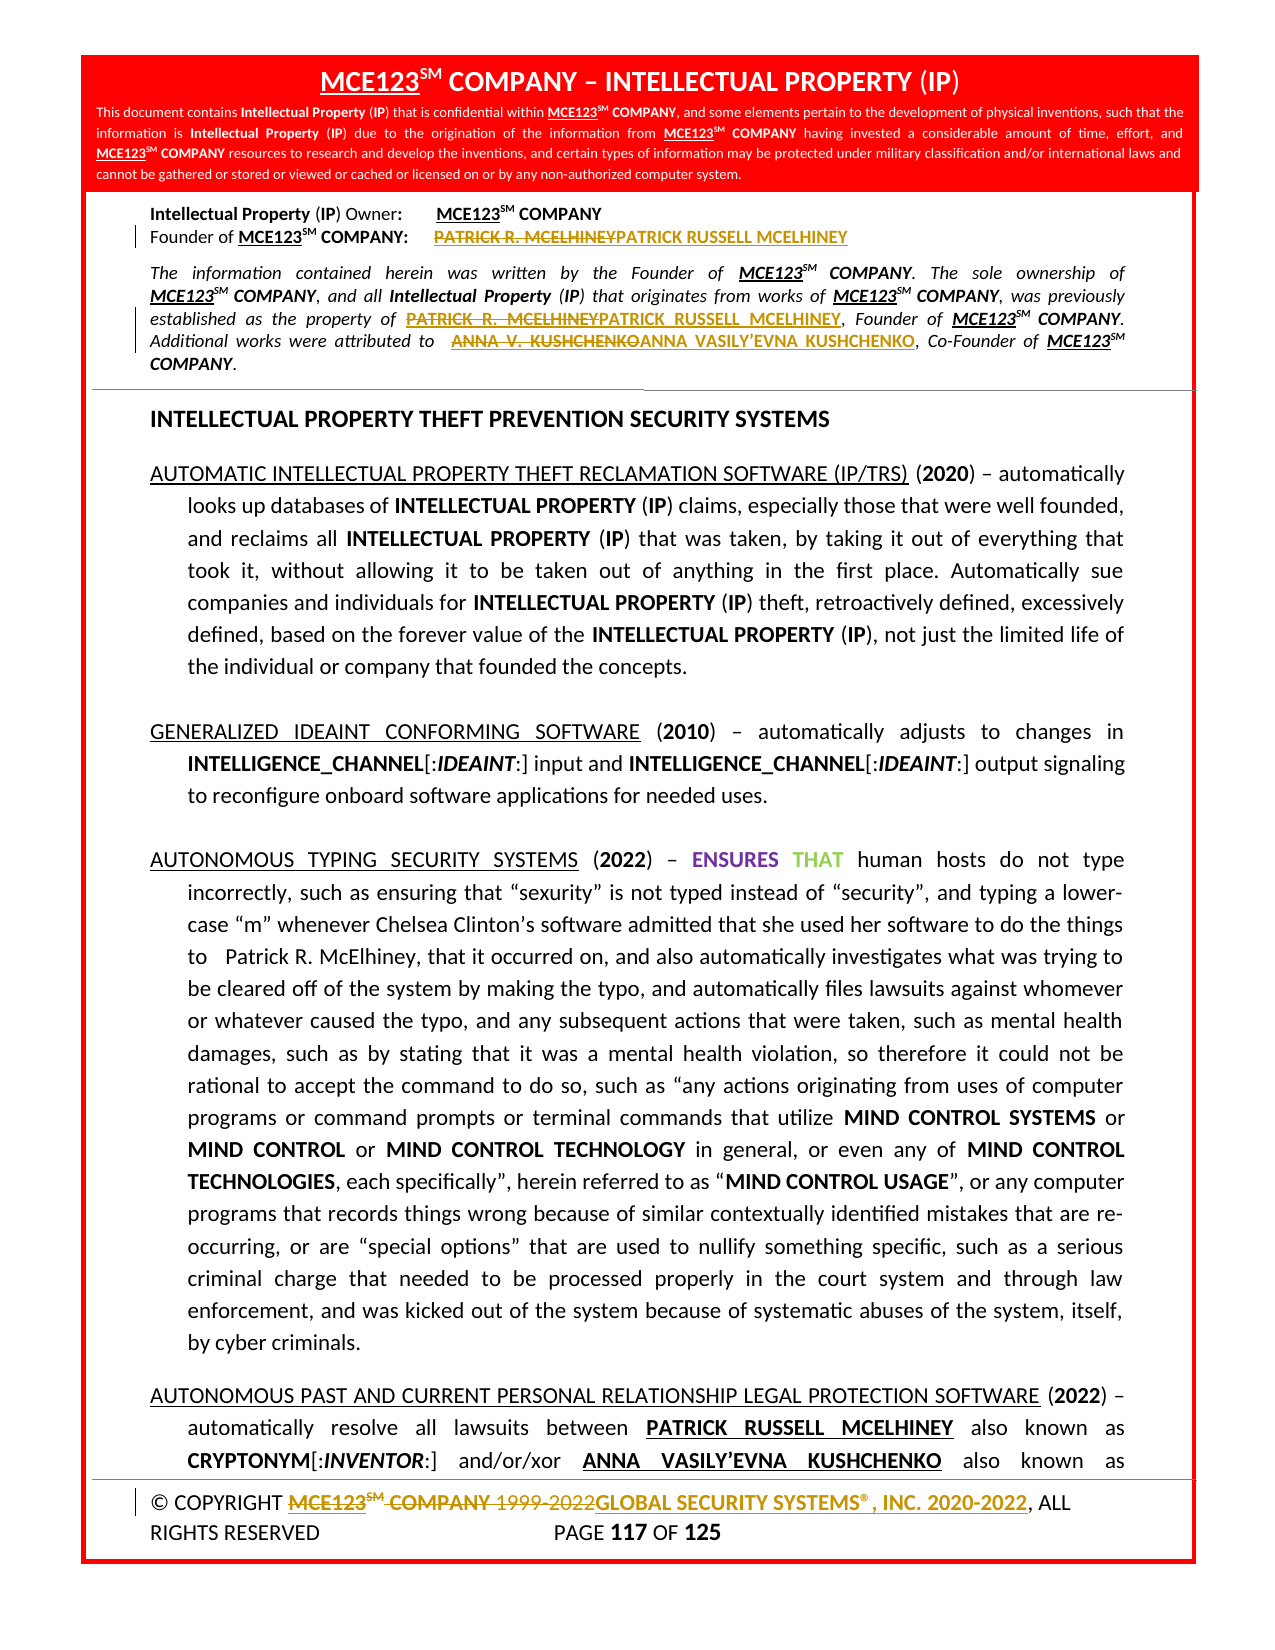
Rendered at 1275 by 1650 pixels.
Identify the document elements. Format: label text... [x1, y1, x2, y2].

text AUTONOMOUS TYPING SECURITY SYSTEMS (2022) – ENSURES THAT human hosts do not type incorrectly, such as ensuring that “sexurity” is not typed instead of “security”, and typing a lower-case “m” whenever Chelsea Clinton’s software admitted that she used her software to do the things to Patrick R. McElhiney, that it occurred on, and also automatically investigates what was trying to be cleared off of the system by making the typo, and automatically files lawsuits against whomever or whatever caused the typo, and any subsequent actions that were taken, such as mental health damages, such as by stating that it was a mental health violation, so therefore it could not be rational to accept the command to do so, such as “any actions originating from uses of computer programs or command prompts or terminal commands that utilize MIND CONTROL SYSTEMS or MIND CONTROL or MIND CONTROL TECHNOLOGY in general, or even any of MIND CONTROL TECHNOLOGIES, each specifically”, herein referred to as “MIND CONTROL USAGE”, or any computer programs that records things wrong because of similar contextually identified mistakes that are re-occurring, or are “special options” that are used to nullify something specific, such as a serious criminal charge that needed to be processed properly in the court system and through law enforcement, and was kicked out of the system because of systematic abuses of the system, itself, by cyber criminals. [150, 846, 1125, 1356]
text AUTOMATIC INTELLECTUAL PROPERTY THEFT RECLAMATION SOFTWARE (IP/TRS) (2020) – automatically looks up databases of INTELLECTUAL PROPERTY (IP) claims, especially those that were well founded, and reclaims all INTELLECTUAL PROPERTY (IP) that was taken, by taking it out of everything that took it, without allowing it to be taken out of anything in the first place. Automatically sue companies and individuals for INTELLECTUAL PROPERTY (IP) theft, retroactively defined, excessively defined, based on the forever value of the INTELLECTUAL PROPERTY (IP), not just the limited life of the individual or company that founded the concepts. [150, 459, 1125, 680]
text GENERALIZED IDEAINT CONFORMING SOFTWARE (2010) – automatically adjusts to changes in INTELLIGENCE_CHANNEL[:IDEAINT:] input and INTELLIGENCE_CHANNEL[:IDEAINT:] output signaling to reconfigure onboard software applications for needed uses. [150, 717, 1125, 809]
text INTELLECTUAL PROPERTY THEFT PREVENTION SECURITY SYSTEMS [150, 403, 1125, 434]
